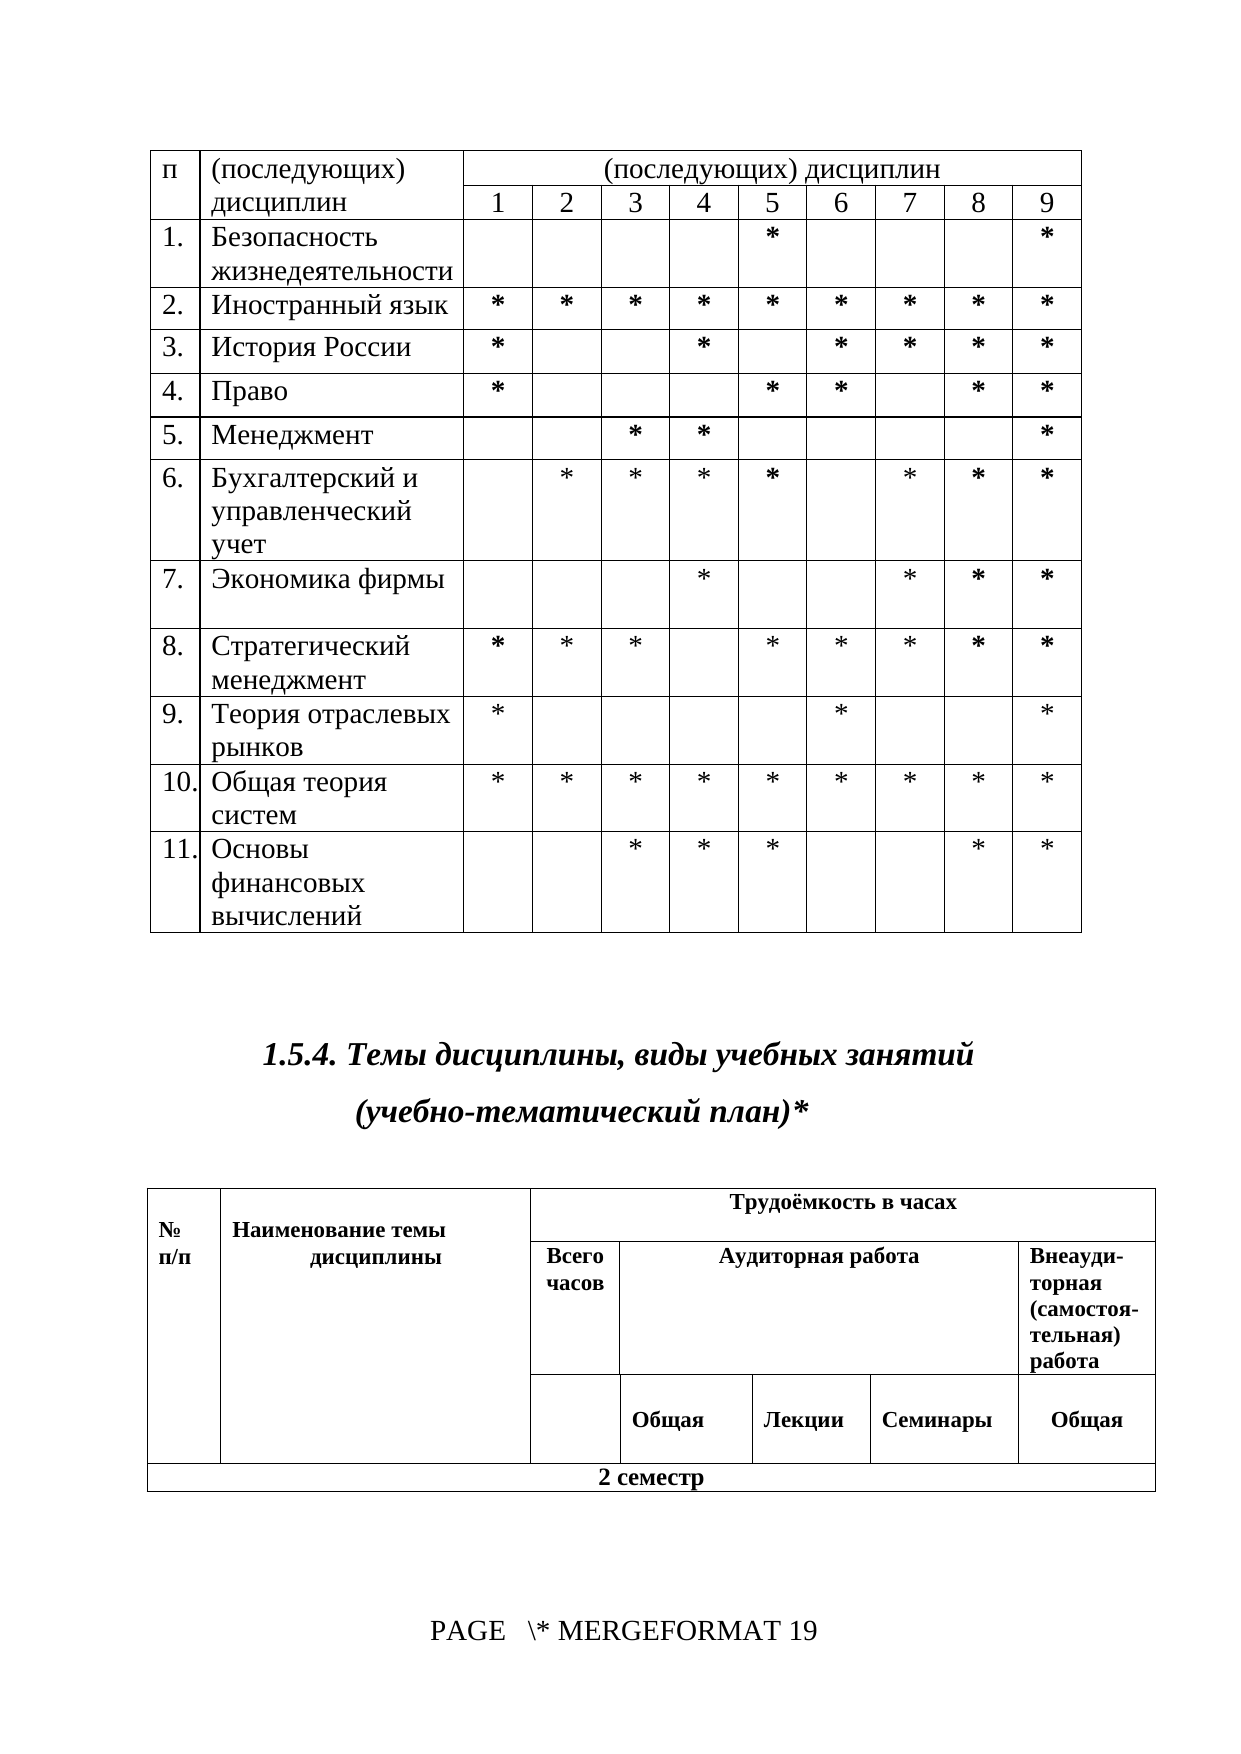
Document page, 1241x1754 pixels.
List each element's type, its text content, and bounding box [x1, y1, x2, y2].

table_cell [151, 765, 199, 831]
table_cell [945, 220, 1012, 287]
table_cell * [670, 330, 738, 372]
table_cell Безопасность жизнедеятельности [201, 220, 463, 287]
table_cell [670, 374, 738, 416]
table_cell * [739, 832, 806, 932]
table_cell * [602, 629, 669, 696]
table_cell * [945, 832, 1012, 932]
table_cell * [670, 832, 738, 932]
table_cell * [876, 330, 944, 372]
table_cell [602, 330, 669, 372]
table_cell * [670, 288, 738, 329]
table_cell * [602, 288, 669, 329]
table_cell * [739, 765, 806, 831]
table_cell * [739, 460, 806, 560]
table_cell 2 семестр [148, 1464, 1155, 1491]
table_cell * [602, 460, 669, 560]
table_cell [531, 1375, 620, 1462]
table_cell [739, 697, 806, 763]
table_cell * [739, 288, 806, 329]
table_cell 1 [464, 186, 532, 219]
table_cell [464, 460, 532, 560]
table_cell [151, 220, 199, 287]
table_cell [151, 697, 199, 763]
table_cell [151, 418, 199, 459]
table_cell * [807, 697, 875, 763]
table_cell * [739, 220, 806, 287]
table_cell Иностранный язык [201, 288, 463, 329]
table_cell [533, 418, 601, 459]
table_header № п/п [151, 151, 199, 219]
table_cell * [876, 561, 944, 628]
table_cell [807, 460, 875, 560]
table_cell * [670, 418, 738, 459]
table_cell Общая [621, 1375, 752, 1462]
table_cell [670, 697, 738, 763]
table_cell * [464, 629, 532, 696]
table_cell * [807, 330, 875, 372]
table_cell * [464, 765, 532, 831]
table_cell * [1013, 288, 1081, 329]
table_cell * [945, 288, 1012, 329]
table_cell [739, 561, 806, 628]
table_cell * [602, 765, 669, 831]
table_cell * [602, 832, 669, 932]
table_cell 6 [807, 186, 875, 219]
table_cell * [1013, 220, 1081, 287]
table_cell [876, 374, 944, 416]
table_cell [876, 418, 944, 459]
table_cell [533, 330, 601, 372]
table_cell Лекции [753, 1375, 870, 1462]
table_cell * [876, 765, 944, 831]
table_cell [464, 418, 532, 459]
table_cell * [807, 374, 875, 416]
table_header Наименование темы дисциплины [221, 1189, 530, 1462]
table_cell Теория отраслевых рынков [201, 697, 463, 763]
table_cell Всего часов [531, 1242, 619, 1374]
table_cell * [1013, 765, 1081, 831]
table_cell Менеджмент [201, 418, 463, 459]
table_cell [151, 288, 199, 329]
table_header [464, 151, 1081, 184]
table_cell * [945, 460, 1012, 560]
table_cell [464, 561, 532, 628]
table_cell [151, 330, 199, 372]
text (учебно-тематический план)* [131, 1091, 1034, 1130]
table_cell * [1013, 697, 1081, 763]
table_cell * [533, 629, 601, 696]
table_cell * [807, 629, 875, 696]
table_header № п/п [148, 1189, 220, 1462]
table_cell [807, 832, 875, 932]
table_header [201, 151, 463, 219]
table_cell [670, 220, 738, 287]
table_cell * [533, 765, 601, 831]
table_cell * [602, 418, 669, 459]
table_cell Стратегический менеджмент [201, 629, 463, 696]
table_cell [807, 220, 875, 287]
table_cell [602, 697, 669, 763]
table_cell История России [201, 330, 463, 372]
table_cell Экономика фирмы [201, 561, 463, 628]
table_cell * [876, 460, 944, 560]
table_cell * [1013, 374, 1081, 416]
table_cell * [1013, 330, 1081, 372]
table_cell * [533, 288, 601, 329]
table_cell [464, 220, 532, 287]
table_cell [464, 832, 532, 932]
table_cell Внеауди-торная (самостоя-тельная) работа [1019, 1242, 1155, 1374]
table_cell Общая [1019, 1375, 1155, 1462]
table_cell 7 [876, 186, 944, 219]
text 1.5.4. Темы дисциплины, виды учебных занятий [150, 1034, 1090, 1072]
table_cell Основы финансовых вычислений [201, 832, 463, 932]
table_cell [602, 561, 669, 628]
table_cell [739, 418, 806, 459]
table_cell * [464, 374, 532, 416]
table_cell * [670, 765, 738, 831]
table_cell 3 [602, 186, 669, 219]
table_cell Бухгалтерский и управленческий учет [201, 460, 463, 560]
table_cell * [945, 330, 1012, 372]
table_cell Семинары [871, 1375, 1018, 1462]
table_cell * [670, 460, 738, 560]
table_header Трудоёмкость в часах [531, 1189, 1155, 1241]
table_cell * [945, 561, 1012, 628]
table_cell * [464, 697, 532, 763]
table_cell 2 [533, 186, 601, 219]
table_cell * [945, 374, 1012, 416]
table_cell [876, 832, 944, 932]
table_cell * [1013, 832, 1081, 932]
table_cell [151, 832, 199, 932]
table_cell [151, 629, 199, 696]
table_cell 9 [1013, 186, 1081, 219]
table_cell [533, 561, 601, 628]
table_cell * [876, 288, 944, 329]
table_cell * [1013, 561, 1081, 628]
table_cell [151, 460, 199, 560]
table_cell 8 [945, 186, 1012, 219]
table_cell * [464, 330, 532, 372]
table_cell [602, 220, 669, 287]
table_cell [876, 697, 944, 763]
table_cell [602, 374, 669, 416]
table_cell 5 [739, 186, 806, 219]
table_cell [807, 418, 875, 459]
table_cell * [739, 629, 806, 696]
table_cell [151, 561, 199, 628]
table_cell * [739, 374, 806, 416]
table_cell 4 [670, 186, 738, 219]
table_cell [533, 832, 601, 932]
table_cell [945, 418, 1012, 459]
table_cell [533, 697, 601, 763]
table_cell * [1013, 418, 1081, 459]
table_cell * [807, 288, 875, 329]
table_cell * [533, 460, 601, 560]
table_cell Аудиторная работа [620, 1242, 1018, 1374]
table_cell Право [201, 374, 463, 416]
table_cell [533, 374, 601, 416]
table_cell [151, 374, 199, 416]
table_cell [945, 697, 1012, 763]
table_cell * [1013, 460, 1081, 560]
table_cell * [945, 765, 1012, 831]
table_cell * [876, 629, 944, 696]
table_cell [670, 629, 738, 696]
table_cell * [945, 629, 1012, 696]
table_cell [876, 220, 944, 287]
table_cell [807, 561, 875, 628]
table_cell [533, 220, 601, 287]
table_cell * [464, 288, 532, 329]
table_cell Общая теория систем [201, 765, 463, 831]
table_cell * [1013, 629, 1081, 696]
table_cell * [670, 561, 738, 628]
table_cell * [807, 765, 875, 831]
table_cell [739, 330, 806, 372]
